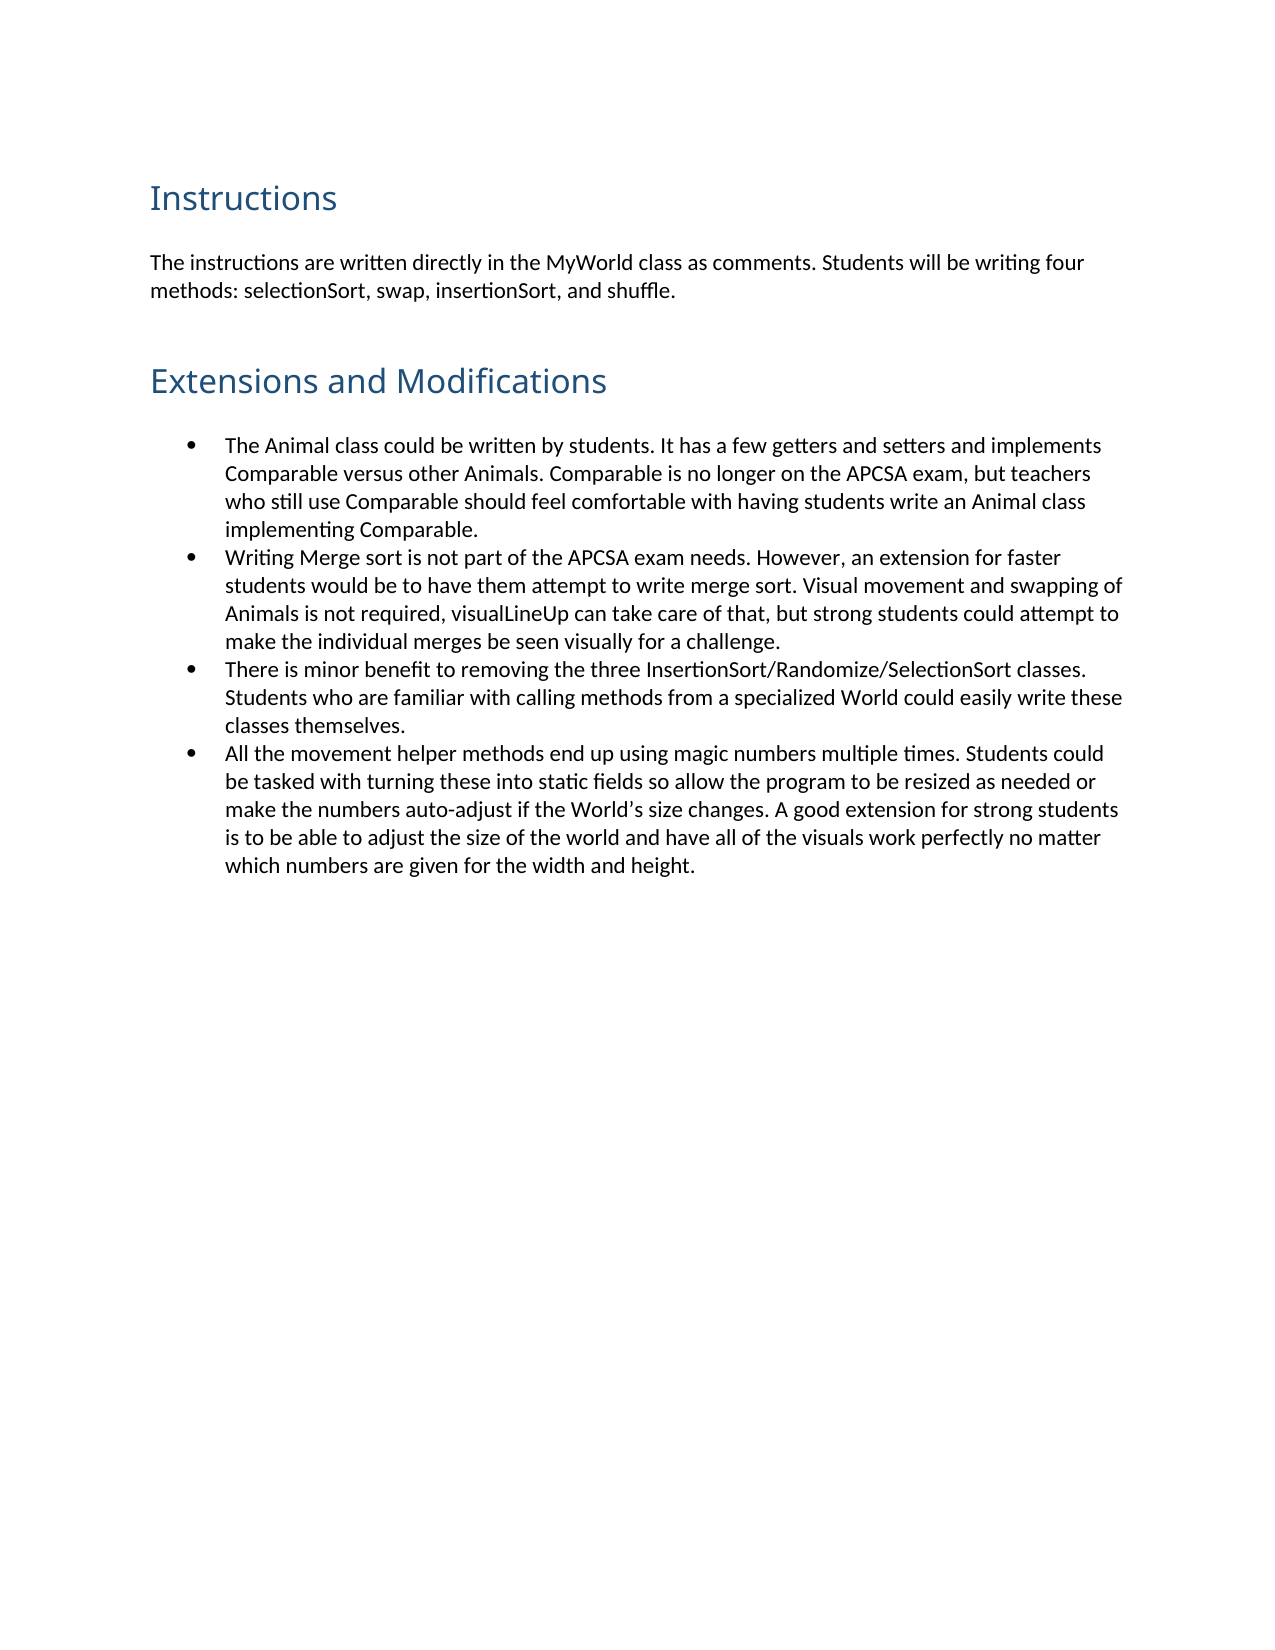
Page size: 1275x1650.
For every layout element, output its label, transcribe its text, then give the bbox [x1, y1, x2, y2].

list Writing Merge sort is not part of the APCSA exam needs. However, an extension for faster students would be to have them attempt to write merge sort. Visual movement and swapping of Animals is not required, visualLineUp can take care of that, but strong students could attempt to make the individual merges be seen visually for a challenge. [187, 543, 1125, 655]
subtitle Extensions and Modifications [150, 357, 1125, 403]
list There is minor benefit to removing the three InsertionSort/Randomize/SelectionSort classes. Students who are familiar with calling methods from a specialized World could easily write these classes themselves. [187, 655, 1125, 739]
list The Animal class could be written by students. It has a few getters and setters and implements Comparable versus other Animals. Comparable is no longer on the APCSA exam, but teachers who still use Comparable should feel comfortable with having students write an Animal class implementing Comparable. [187, 431, 1125, 543]
text The instructions are written directly in the MyWorld class as comments. Students will be writing four methods: selectionSort, swap, insertionSort, and shuffle. [150, 248, 1125, 304]
list All the movement helper methods end up using magic numbers multiple times. Students could be tasked with turning these into static fields so allow the program to be resized as needed or make the numbers auto-adjust if the World’s size changes. A good extension for strong students is to be able to adjust the size of the world and have all of the visuals work perfectly no matter which numbers are given for the width and height. [187, 739, 1125, 879]
subtitle Instructions [150, 175, 1125, 220]
